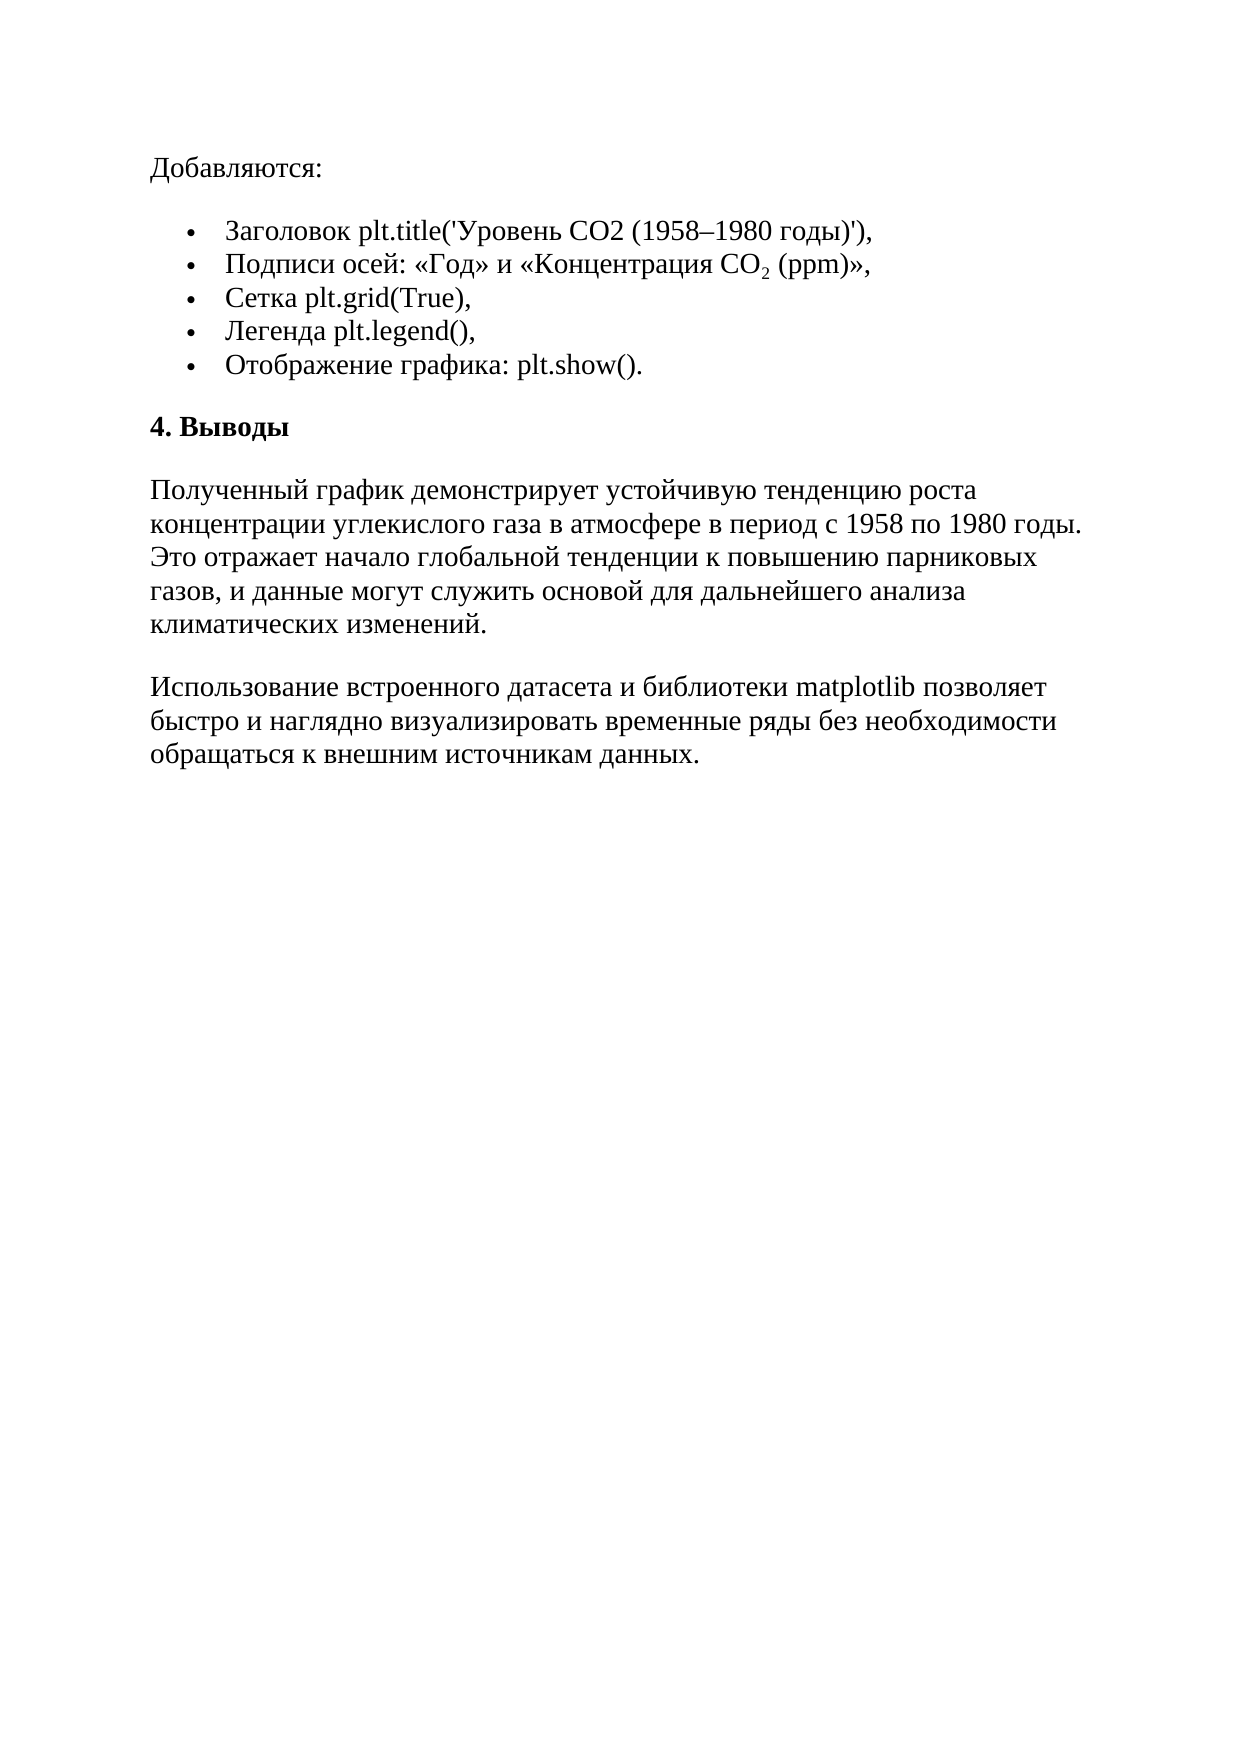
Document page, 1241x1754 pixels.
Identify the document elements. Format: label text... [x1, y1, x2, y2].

text Добавляются: [150, 150, 1090, 183]
list Легенда plt.legend(), [187, 313, 1090, 347]
list Подписи осей: «Год» и «Концентрация CO₂ (ppm)», [187, 246, 1090, 280]
text Полученный график демонстрирует устойчивую тенденцию роста концентрации углекислого газа в атмосфере в период с 1958 по 1980 годы. Это отражает начало глобальной тенденции к повышению парниковых газов, и данные могут служить основой для дальнейшего анализа климатических изменений. [150, 472, 1090, 640]
list Сетка plt.grid(True), [187, 280, 1090, 313]
text Использование встроенного датасета и библиотеки matplotlib позволяет быстро и наглядно визуализировать временные ряды без необходимости обращаться к внешним источникам данных. [150, 669, 1090, 770]
list Отображение графика: plt.show(). [187, 347, 1090, 380]
text 4. Выводы [150, 409, 1090, 443]
list Заголовок plt.title('Уровень CO2 (1958–1980 годы)'), [187, 213, 1090, 246]
